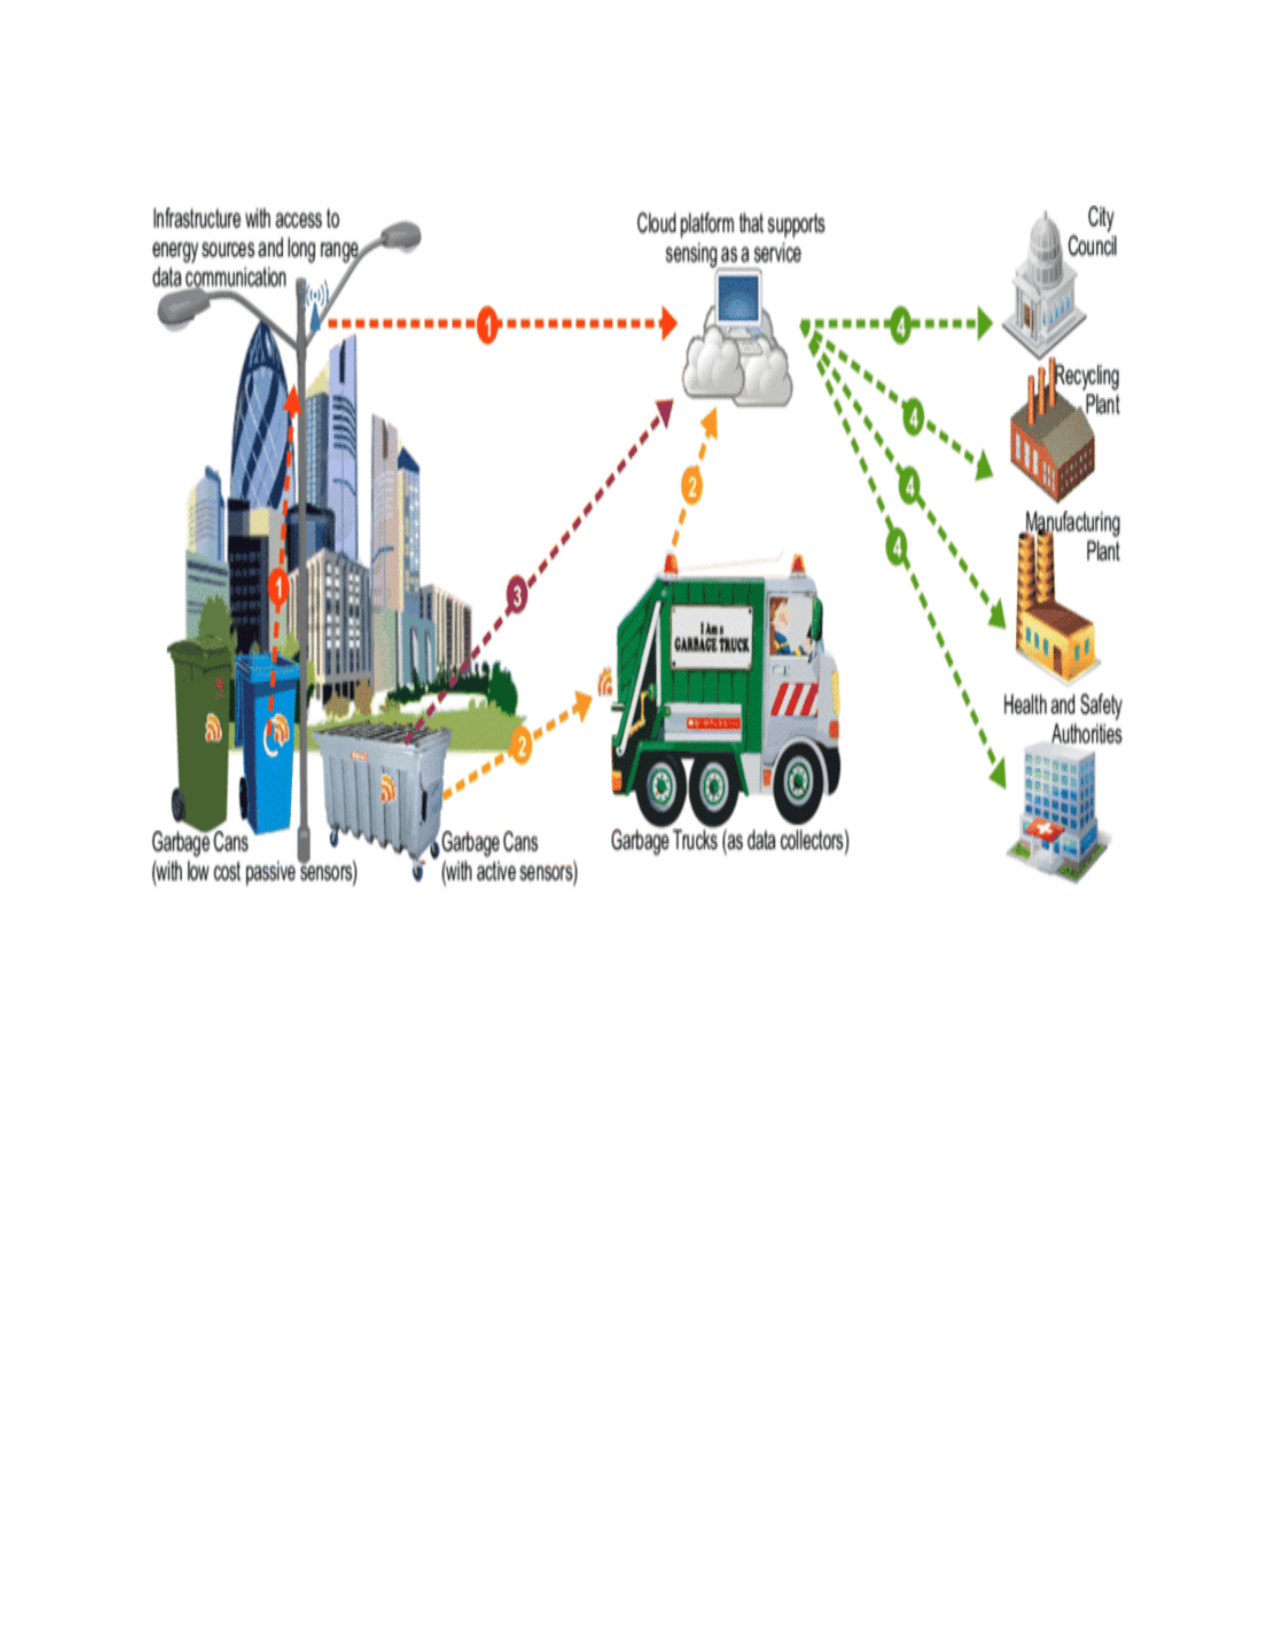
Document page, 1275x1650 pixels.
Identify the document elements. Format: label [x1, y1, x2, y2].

picture [150, 205, 1125, 891]
